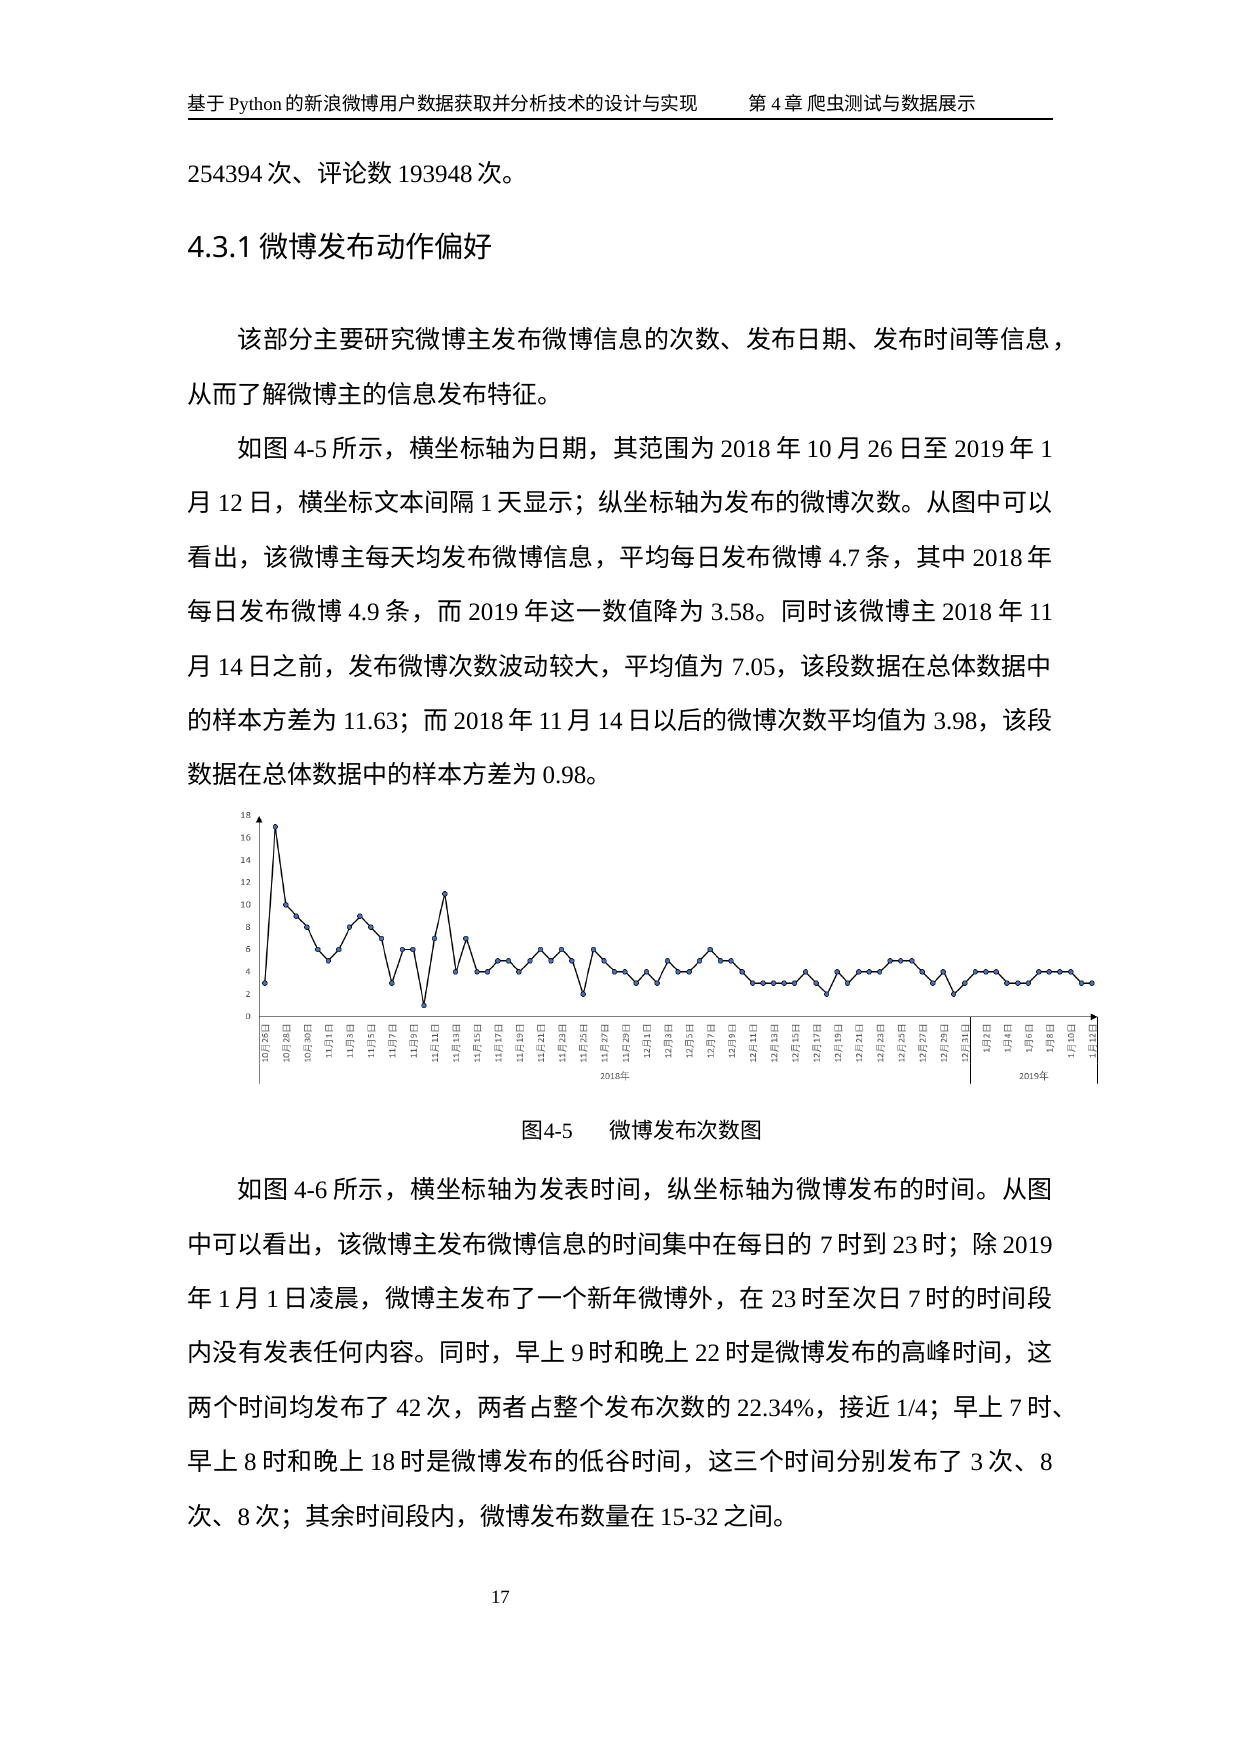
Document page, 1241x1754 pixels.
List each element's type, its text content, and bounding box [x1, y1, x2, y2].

subtitle 4.3.1微博发布动作偏好 [187, 224, 1053, 266]
picture [237, 809, 1102, 1084]
text 如图4-5所示，横坐标轴为日期，其范围为2018年10月26日至2019年1月12日，横坐标文本间隔1天显示；纵坐标轴为发布的微博次数。从图中可以看出，该微博主每天均发布微博信息，平均每日发布微博4.7条，其中2018年每日发布微博4.9条，而2019年这一数值降为3.58。同时该微博主2018年11月14日之前，发布微博次数波动较大，平均值为7.05，该段数据在总体数据中的样本方差为11.63；而2018年11月14日以后的微博次数平均值为3.98，该段数据在总体数据中的样本方差为0.98。 [187, 428, 1053, 791]
text 如图4-6所示，横坐标轴为发表时间，纵坐标轴为微博发布的时间。从图中可以看出，该微博主发布微博信息的时间集中在每日的7时到23时；除2019年1月1日凌晨，微博主发布了一个新年微博外，在23时至次日7时的时间段内没有发表任何内容。同时，早上9时和晚上22时是微博发布的高峰时间，这两个时间均发布了42次，两者占整个发布次数的22.34%，接近1/4；早上7时、早上8时和晚上18时是微博发布的低谷时间，这三个时间分别发布了3次、8次、8次；其余时间段内，微博发布数量在15-32之间。 [187, 1170, 1053, 1532]
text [187, 153, 1053, 189]
text 该部分主要研究微博主发布微博信息的次数、发布日期、发布时间等信息，从而了解微博主的信息发布特征。 [187, 320, 1053, 410]
list 微博发布次数图 [187, 1113, 1053, 1144]
